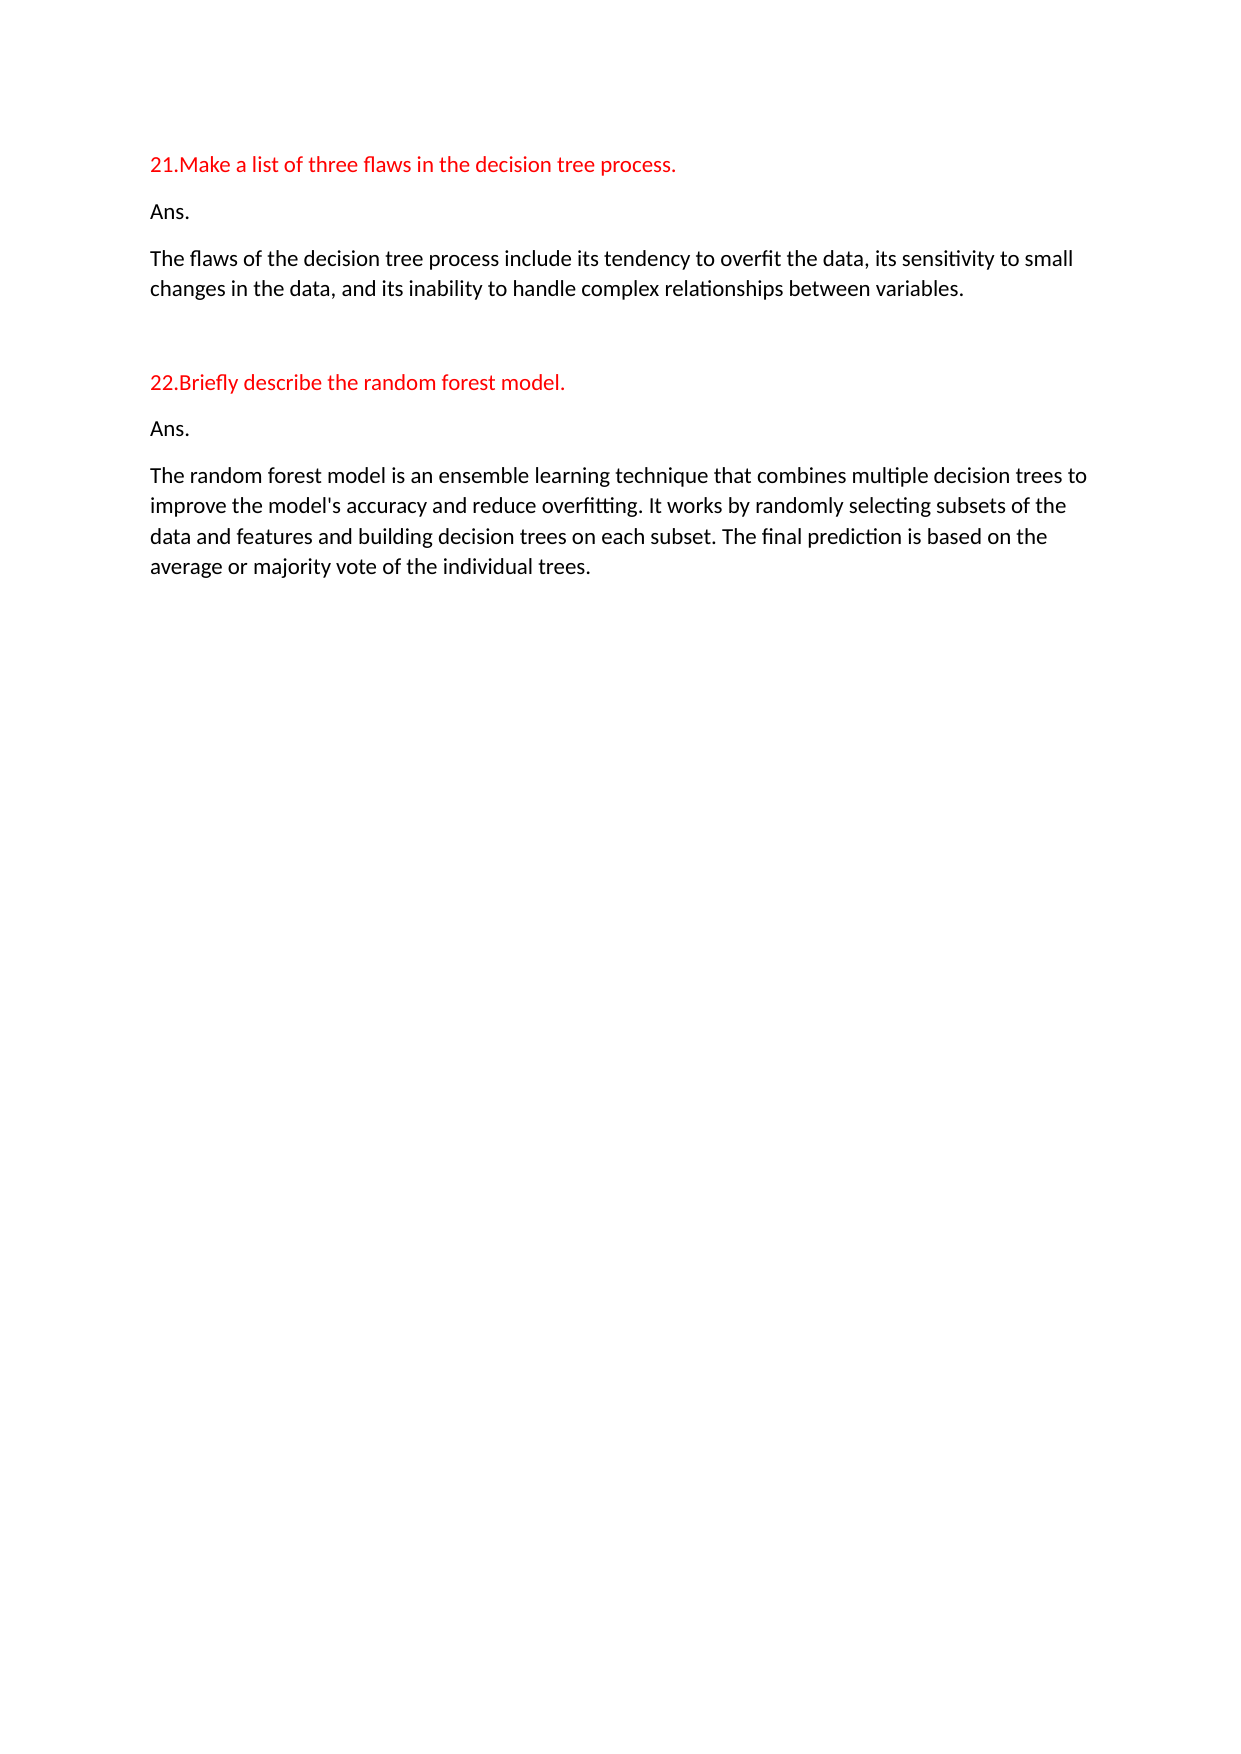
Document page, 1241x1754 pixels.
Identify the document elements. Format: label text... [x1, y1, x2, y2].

text 21.Make a list of three flaws in the decision tree process. [150, 150, 1090, 178]
text Ans. [150, 414, 1090, 443]
text 22.Briefly describe the random forest model. [150, 368, 1090, 396]
text The flaws of the decision tree process include its tendency to overfit the data, its sensitivity to small changes in the data, and its inability to handle complex relationships between variables. [150, 244, 1090, 302]
text The random forest model is an ensemble learning technique that combines multiple decision trees to improve the model's accuracy and reduce overfitting. It works by randomly selecting subsets of the data and features and building decision trees on each subset. The final prediction is based on the average or majority vote of the individual trees. [150, 461, 1090, 580]
text Ans. [150, 197, 1090, 225]
